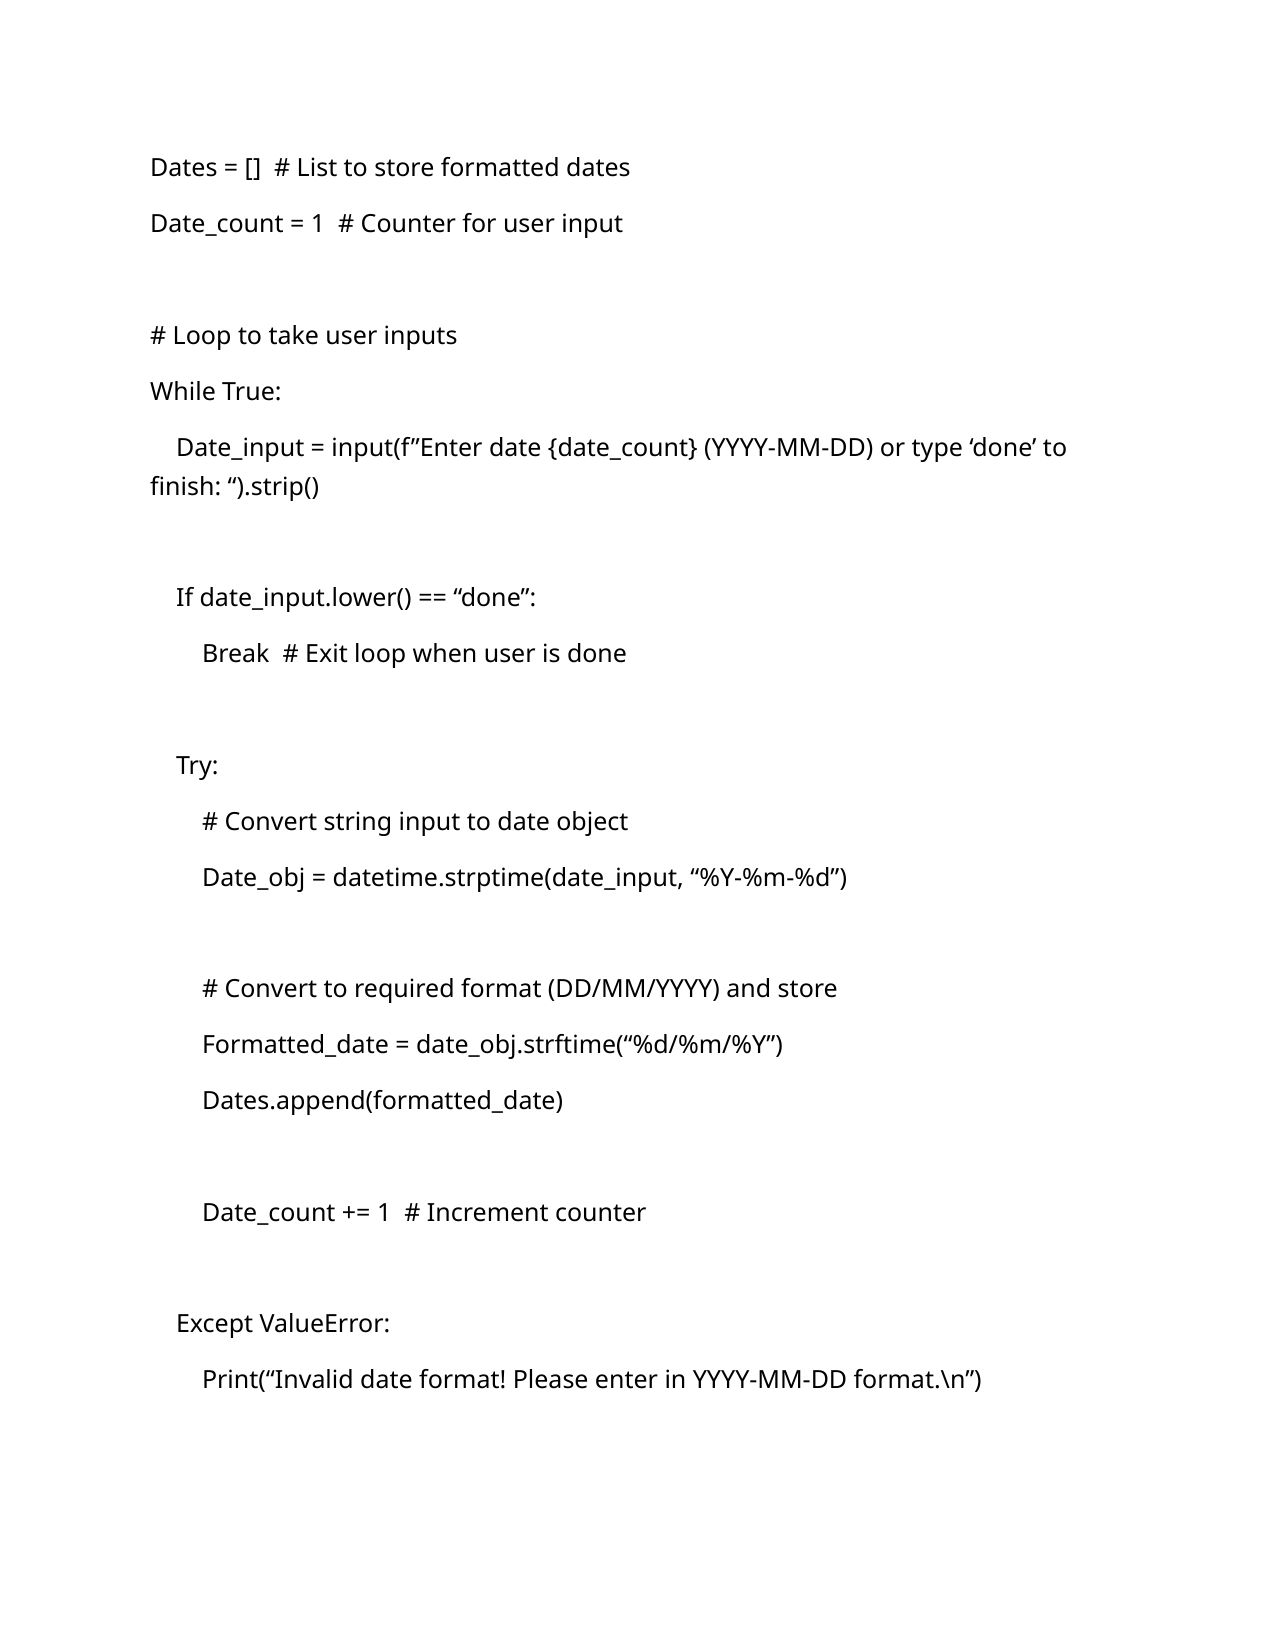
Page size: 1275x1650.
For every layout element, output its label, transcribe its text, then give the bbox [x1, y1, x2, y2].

text While True: [150, 373, 1125, 407]
text Date_count = 1 # Counter for user input [150, 206, 1125, 240]
text Break # Exit loop when user is done [150, 636, 1125, 670]
text Try: [150, 747, 1125, 782]
text Print(“Invalid date format! Please enter in YYYY-MM-DD format.\n”) [150, 1362, 1125, 1396]
text Except ValueError: [150, 1306, 1125, 1340]
text Date_input = input(f”Enter date {date_count} (YYYY-MM-DD) or type ‘done’ to finish: “).strip() [150, 429, 1125, 502]
text Formatted_date = date_obj.strftime(“%d/%m/%Y”) [150, 1027, 1125, 1061]
text Date_count += 1 # Increment counter [150, 1194, 1125, 1228]
text # Convert to required format (DD/MM/YYYY) and store [150, 971, 1125, 1005]
text Date_obj = datetime.strptime(date_input, “%Y-%m-%d”) [150, 859, 1125, 893]
text If date_input.lower() == “done”: [150, 580, 1125, 614]
text # Convert string input to date object [150, 803, 1125, 837]
text # Loop to take user inputs [150, 317, 1125, 352]
text Dates = [] # List to store formatted dates [150, 150, 1125, 184]
text Dates.append(formatted_date) [150, 1082, 1125, 1117]
